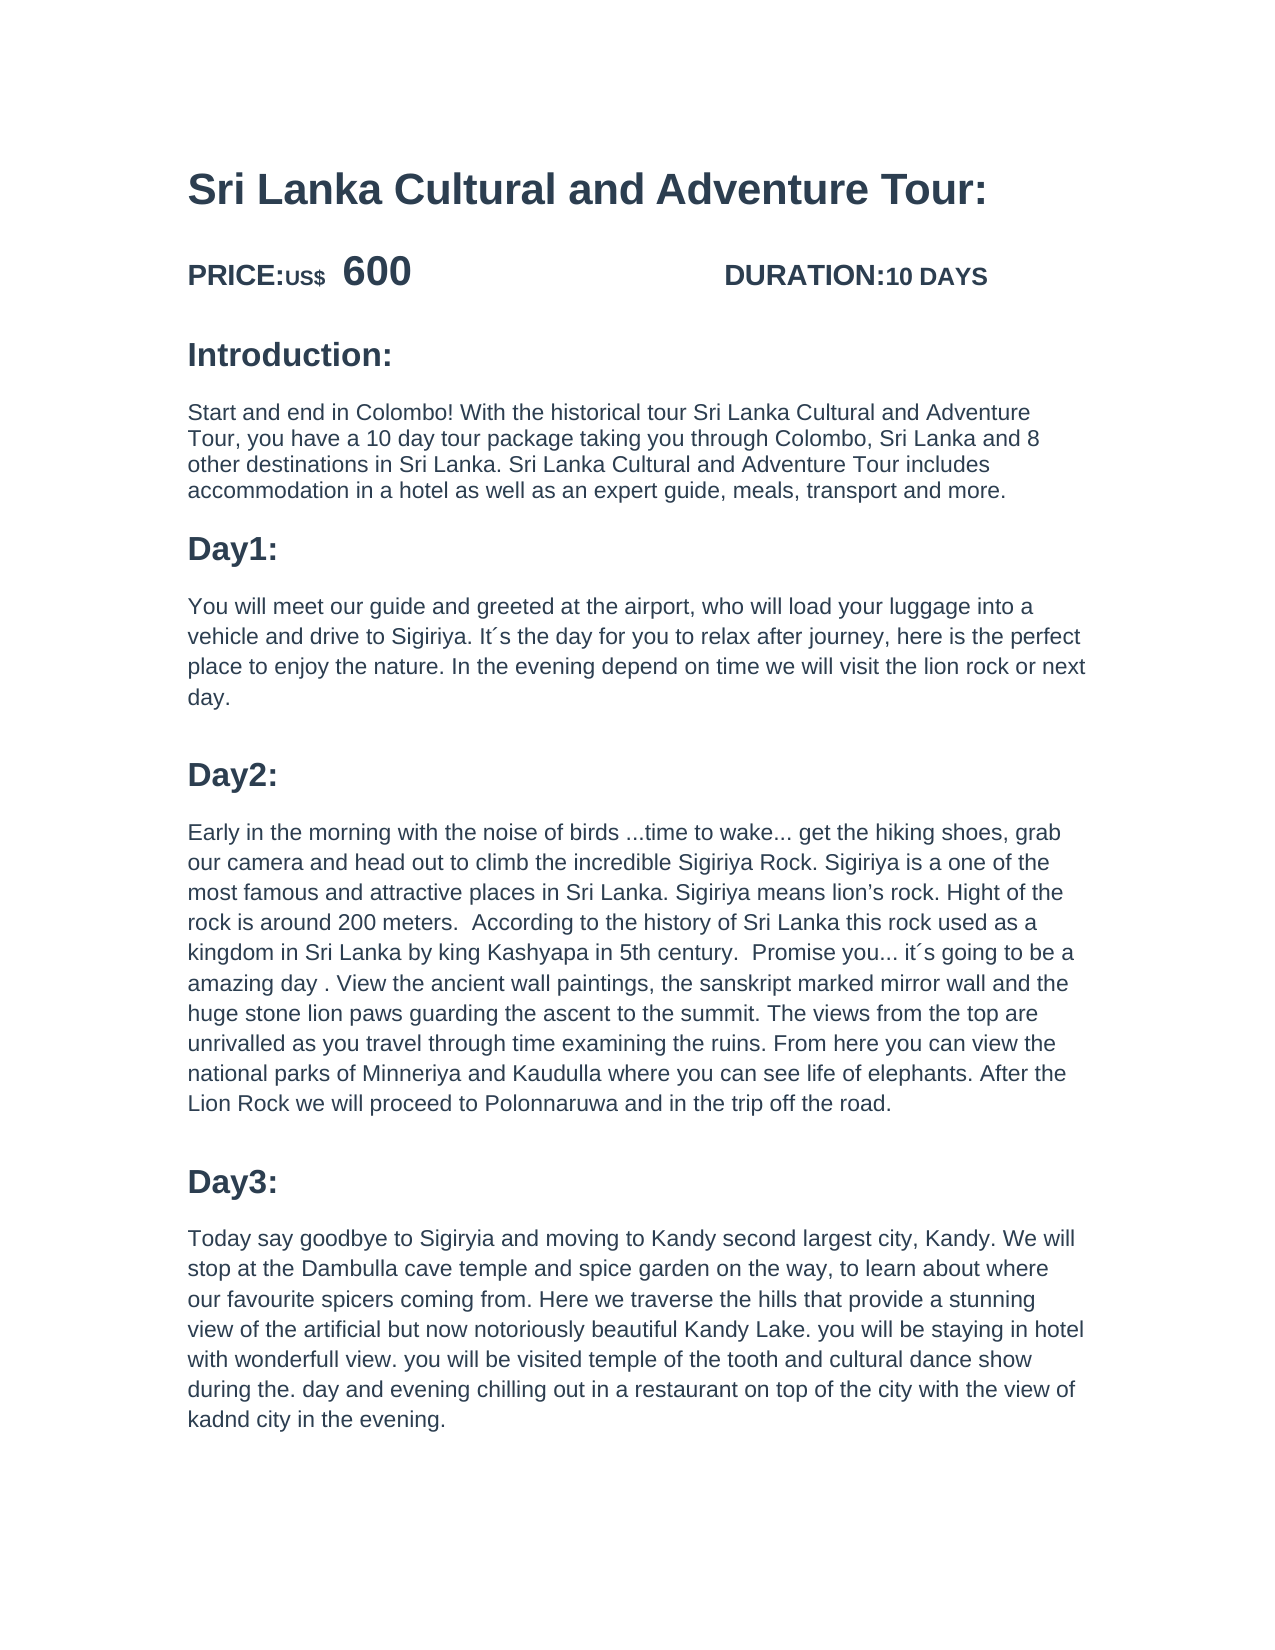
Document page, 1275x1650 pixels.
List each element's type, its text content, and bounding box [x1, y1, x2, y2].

text You will meet our guide and greeted at the airport, who will load your luggage into a vehicle and drive to Sigiriya. It´s the day for you to relax after journey, here is the perfect place to enjoy the nature. In the evening depend on time we will visit the lion rock or next day. [187, 593, 1087, 710]
text Day3: [187, 1146, 1087, 1200]
text Early in the morning with the noise of birds ...time to wake... get the hiking shoes, grab our camera and head out to climb the incredible Sigiriya Rock. Sigiriya is a one of the most famous and attractive places in Sri Lanka. Sigiriya means lion’s rock. Hight of the rock is around 200 meters. According to the history of Sri Lanka this rock used as a kingdom in Sri Lanka by king Kashyapa in 5th century. Promise you... it´s going to be a amazing day . View the ancient wall paintings, the sanskript marked mirror wall and the huge stone lion paws guarding the ascent to the summit. The views from the top are unrivalled as you travel through time examining the ruins. From here you can view the national parks of Minneriya and Kaudulla where you can see life of elephants. After the Lion Rock we will proceed to Polonnaruwa and in the trip off the road. [187, 818, 1087, 1117]
subtitle Sri Lanka Cultural and Adventure Tour: [187, 159, 1087, 214]
text Today say goodbye to Sigiryia and moving to Kandy second largest city, Kandy. We will stop at the Dambulla cave temple and spice garden on the way, to learn about where our favourite spicers coming from. Here we traverse the hills that provide a stunning view of the artificial but now notoriously beautiful Kandy Lake. you will be staying in hotel with wonderfull view. you will be visited temple of the tooth and cultural dance show during the. day and evening chilling out in a restaurant on top of the city with the view of kadnd city in the evening. [187, 1225, 1087, 1433]
text Day2: [187, 739, 1087, 793]
text Introduction: [187, 319, 1087, 373]
text Price:US$ 600 Duration:10 days [187, 239, 325, 294]
text Price:US$ 600 Duration:10 days [342, 239, 1087, 294]
text Day1: [187, 513, 1087, 568]
text Start and end in Colombo! With the historical tour Sri Lanka Cultural and Adventure Tour, you have a 10 day tour package taking you through Colombo, Sri Lanka and 8 other destinations in Sri Lanka. Sri Lanka Cultural and Adventure Tour includes accommodation in a hotel as well as an expert guide, meals, transport and more. [187, 398, 1087, 504]
